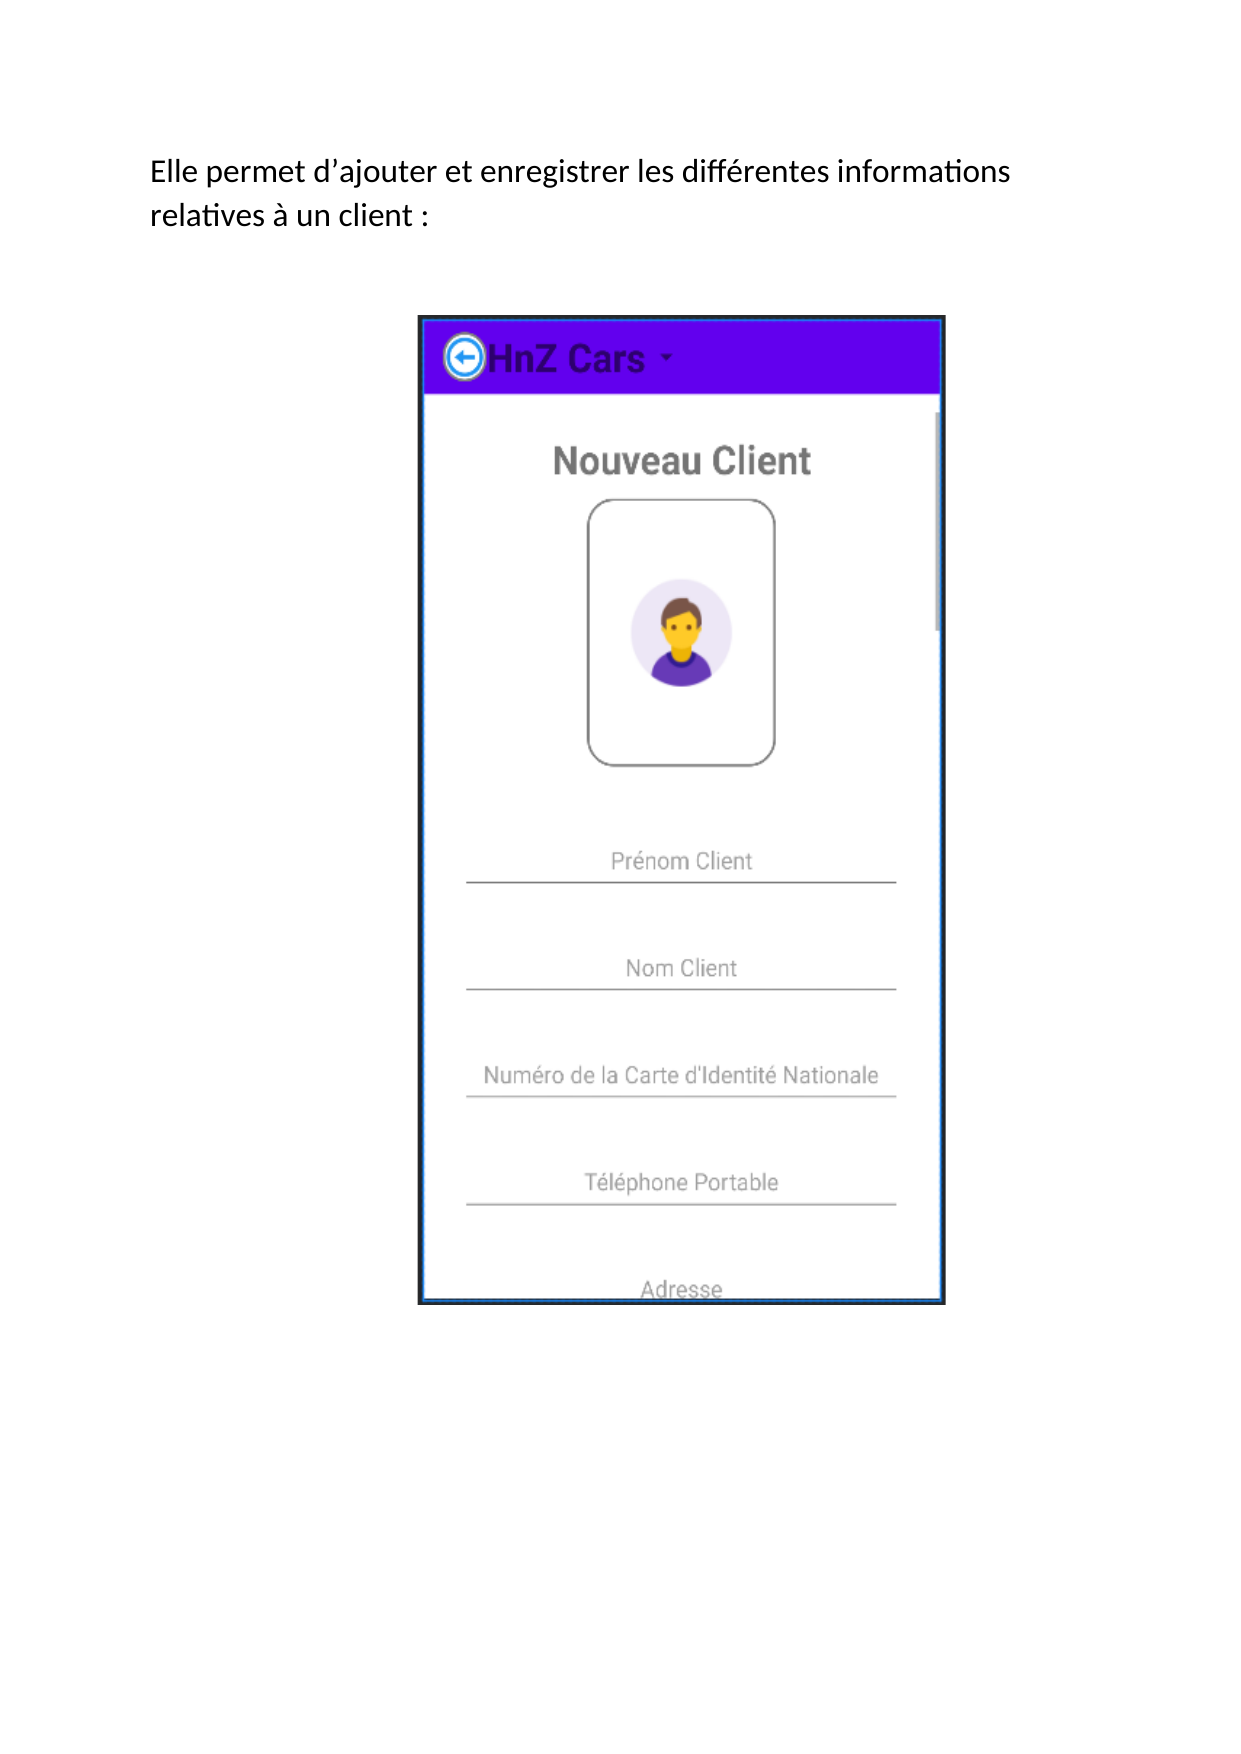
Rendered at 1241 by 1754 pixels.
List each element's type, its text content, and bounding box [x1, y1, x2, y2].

text Elle permet d’ajouter et enregistrer les différentes informations relatives à un client : [150, 150, 1090, 235]
